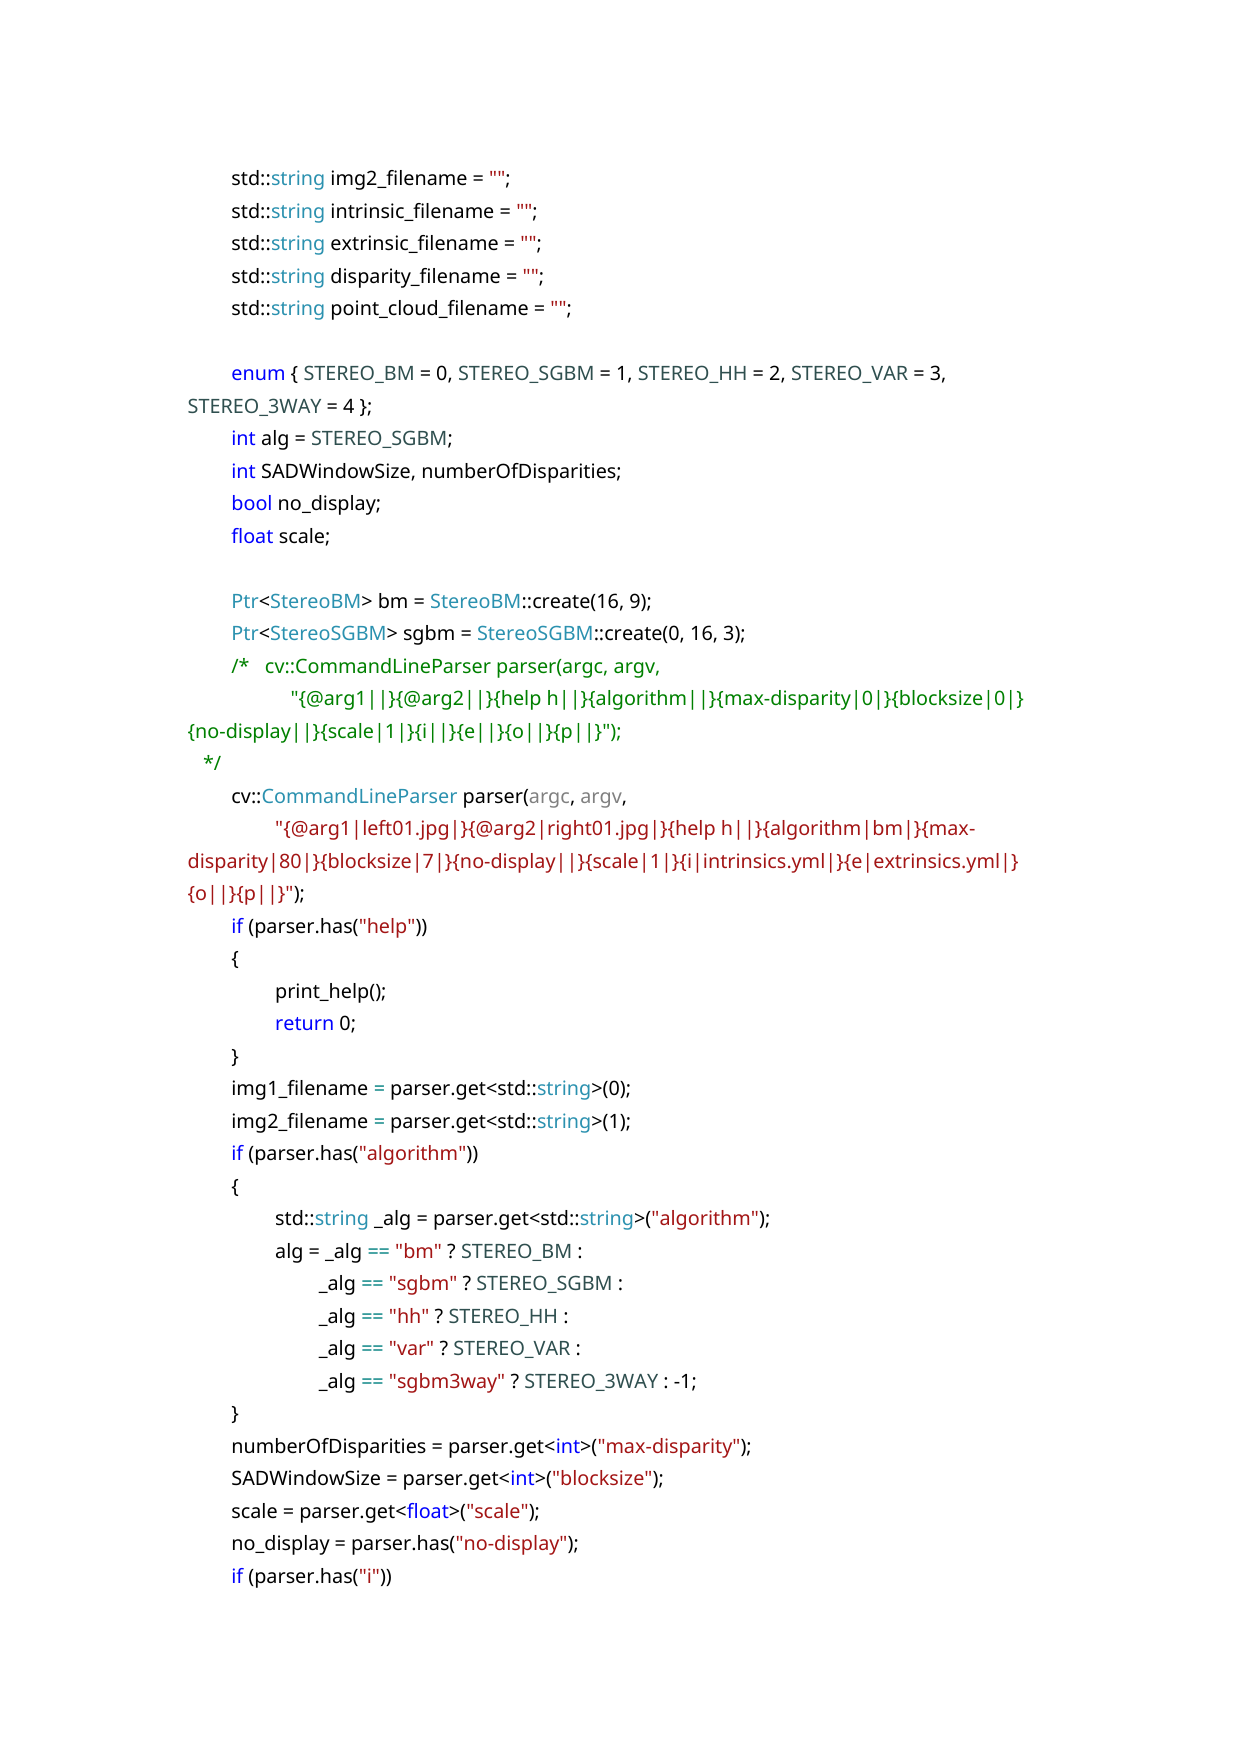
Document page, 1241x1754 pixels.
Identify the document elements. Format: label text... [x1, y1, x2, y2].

text float scale; [187, 519, 1053, 552]
text cv::CommandLineParser parser(argc, argv, [187, 779, 1053, 812]
text std::string disparity_filename = ""; [187, 259, 1053, 292]
text } [187, 1039, 1053, 1072]
text std::string point_cloud_filename = ""; [187, 292, 1053, 324]
text img2_filename = parser.get<std::string>(1); [187, 1104, 1053, 1137]
text scale = parser.get<float>("scale"); [187, 1494, 1053, 1527]
text print_help(); [187, 974, 1053, 1007]
text enum { STEREO_BM = 0, STEREO_SGBM = 1, STEREO_HH = 2, STEREO_VAR = 3, STEREO_3WAY = 4 }; [187, 357, 1053, 422]
text std::string _alg = parser.get<std::string>("algorithm"); [187, 1202, 1053, 1234]
text return 0; [187, 1007, 1053, 1039]
text { [187, 1169, 1053, 1202]
text */ [187, 747, 1053, 779]
text bool no_display; [187, 487, 1053, 519]
text _alg == "hh" ? STEREO_HH : [187, 1299, 1053, 1332]
text Ptr<StereoBM> bm = StereoBM::create(16, 9); [187, 584, 1053, 617]
text _alg == "var" ? STEREO_VAR : [187, 1332, 1053, 1364]
text std::string img2_filename = ""; [187, 162, 1053, 194]
text if (parser.has("help")) [187, 909, 1053, 942]
text if (parser.has("i")) [187, 1559, 1053, 1592]
text int alg = STEREO_SGBM; [187, 422, 1053, 454]
text _alg == "sgbm" ? STEREO_SGBM : [187, 1267, 1053, 1299]
text int SADWindowSize, numberOfDisparities; [187, 454, 1053, 487]
text /* cv::CommandLineParser parser(argc, argv, [187, 649, 1053, 682]
text alg = _alg == "bm" ? STEREO_BM : [187, 1234, 1053, 1267]
text img1_filename = parser.get<std::string>(0); [187, 1072, 1053, 1104]
text std::string intrinsic_filename = ""; [187, 194, 1053, 227]
text no_display = parser.has("no-display"); [187, 1527, 1053, 1559]
text _alg == "sgbm3way" ? STEREO_3WAY : -1; [187, 1364, 1053, 1397]
text Ptr<StereoSGBM> sgbm = StereoSGBM::create(0, 16, 3); [187, 617, 1053, 649]
text std::string extrinsic_filename = ""; [187, 227, 1053, 259]
text } [187, 1397, 1053, 1429]
text if (parser.has("algorithm")) [187, 1137, 1053, 1169]
text SADWindowSize = parser.get<int>("blocksize"); [187, 1462, 1053, 1494]
text "{@arg1|left01.jpg|}{@arg2|right01.jpg|}{help h||}{algorithm|bm|}{max-disparity|80|}{blocksize|7|}{no-display||}{scale|1|}{i|intrinsics.yml|}{e|extrinsics.yml|}{o||}{p||}"); [187, 812, 1053, 909]
text { [187, 942, 1053, 974]
text "{@arg1||}{@arg2||}{help h||}{algorithm||}{max-disparity|0|}{blocksize|0|}{no-display||}{scale|1|}{i||}{e||}{o||}{p||}"); [187, 682, 1053, 747]
text numberOfDisparities = parser.get<int>("max-disparity"); [187, 1429, 1053, 1462]
